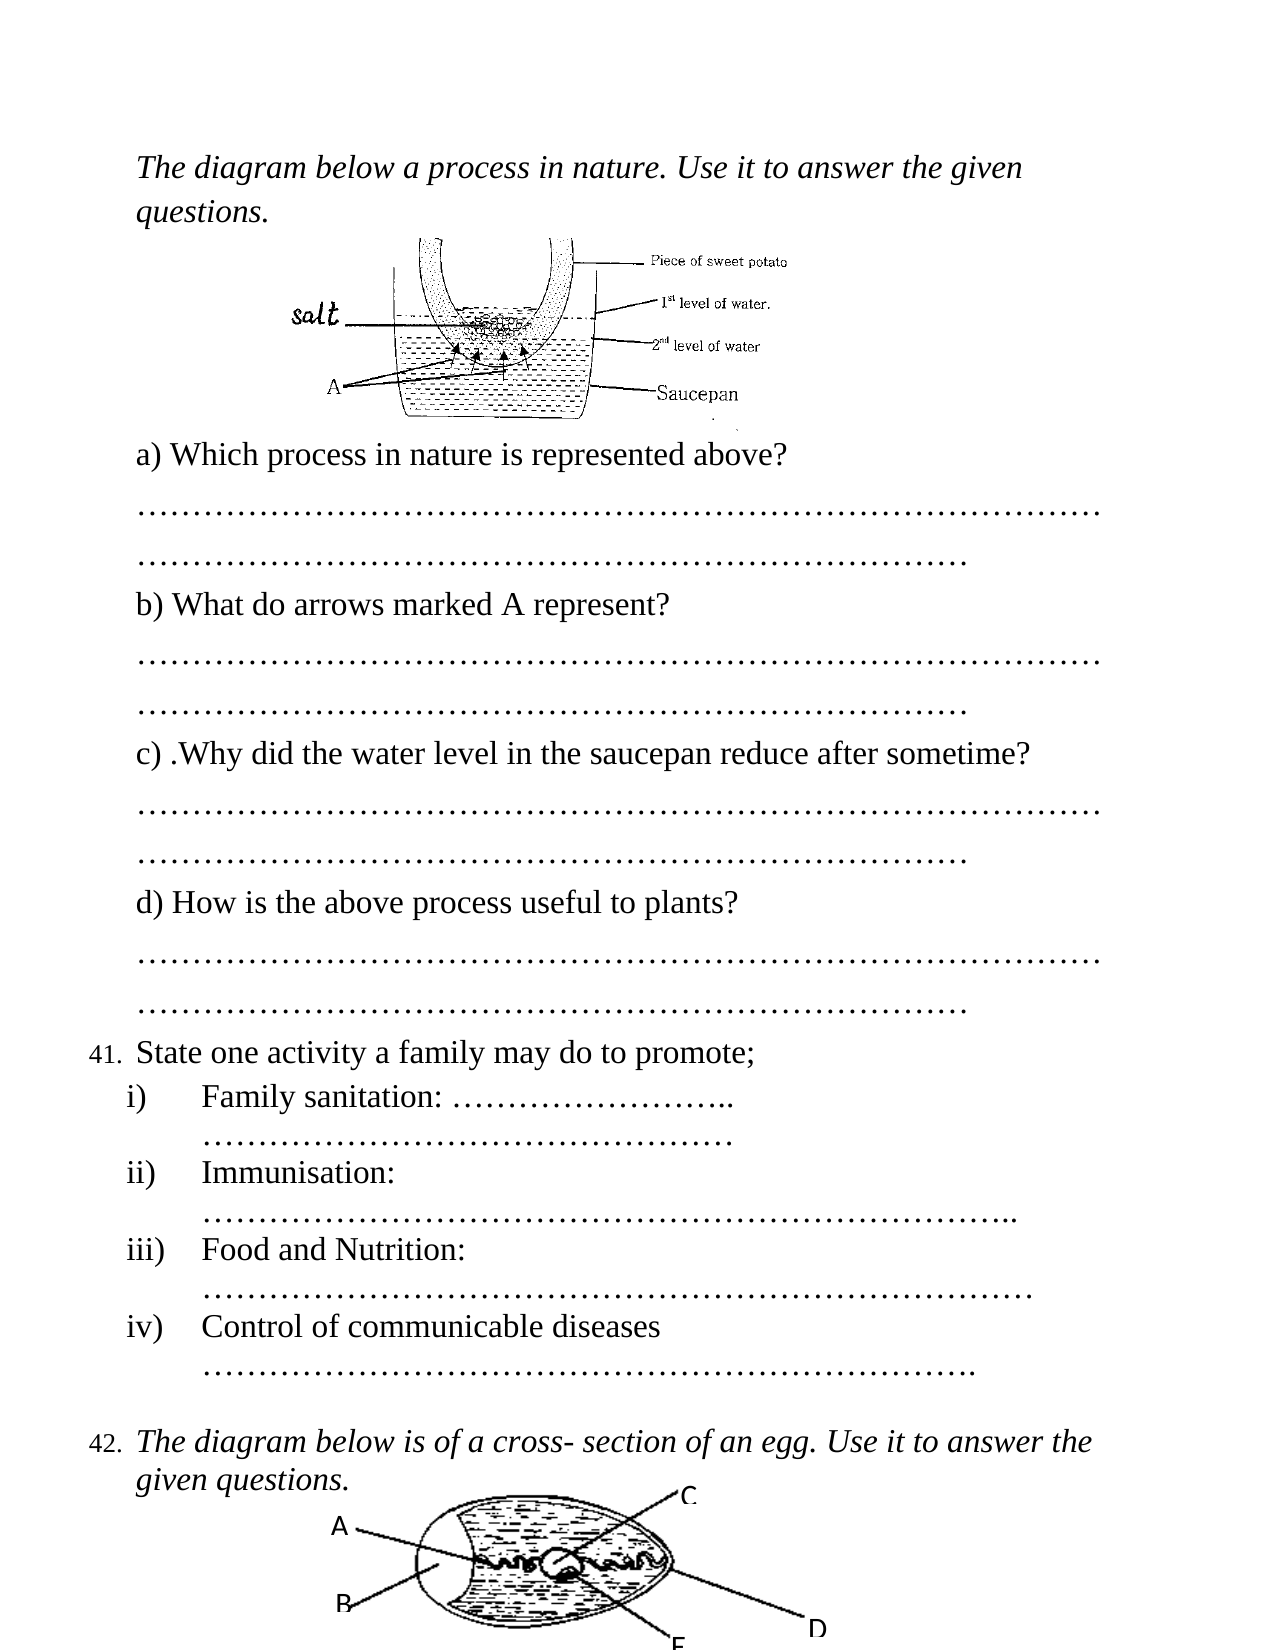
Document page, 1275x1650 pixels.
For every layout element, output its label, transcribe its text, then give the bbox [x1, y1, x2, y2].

text c) .Why did the water level in the saucepan reduce after sometime? ……………………………………………………………………………………………………………………………………………… [136, 733, 1125, 871]
text a) Which process in nature is represented above? ……………………………………………………………………………………………………………………………………………… [136, 434, 1125, 572]
list Family sanitation: ……………………..………………………………………… [126, 1076, 1125, 1153]
list Immunisation: ……………………………………………………………….. [126, 1153, 1125, 1229]
list The diagram below is of a cross- section of an egg. Use it to answer the given questions. [89, 1421, 1125, 1498]
text b) What do arrows marked A represent? ……………………………………………………………………………………………………………………………………………… [136, 584, 1125, 722]
list Control of communicable diseases [126, 1306, 1125, 1344]
text d) How is the above process useful to plants? ……………………………………………………………………………………………………………………………………………… [136, 883, 1125, 1021]
list Food and Nutrition: [126, 1229, 1125, 1268]
list ………………………………………………………………… [201, 1268, 1125, 1306]
text The diagram below a process in nature. Use it to answer the given questions. [136, 147, 1125, 229]
list State one activity a family may do to promote; [89, 1032, 1125, 1070]
list ……………………………………………………………. [201, 1344, 1125, 1383]
